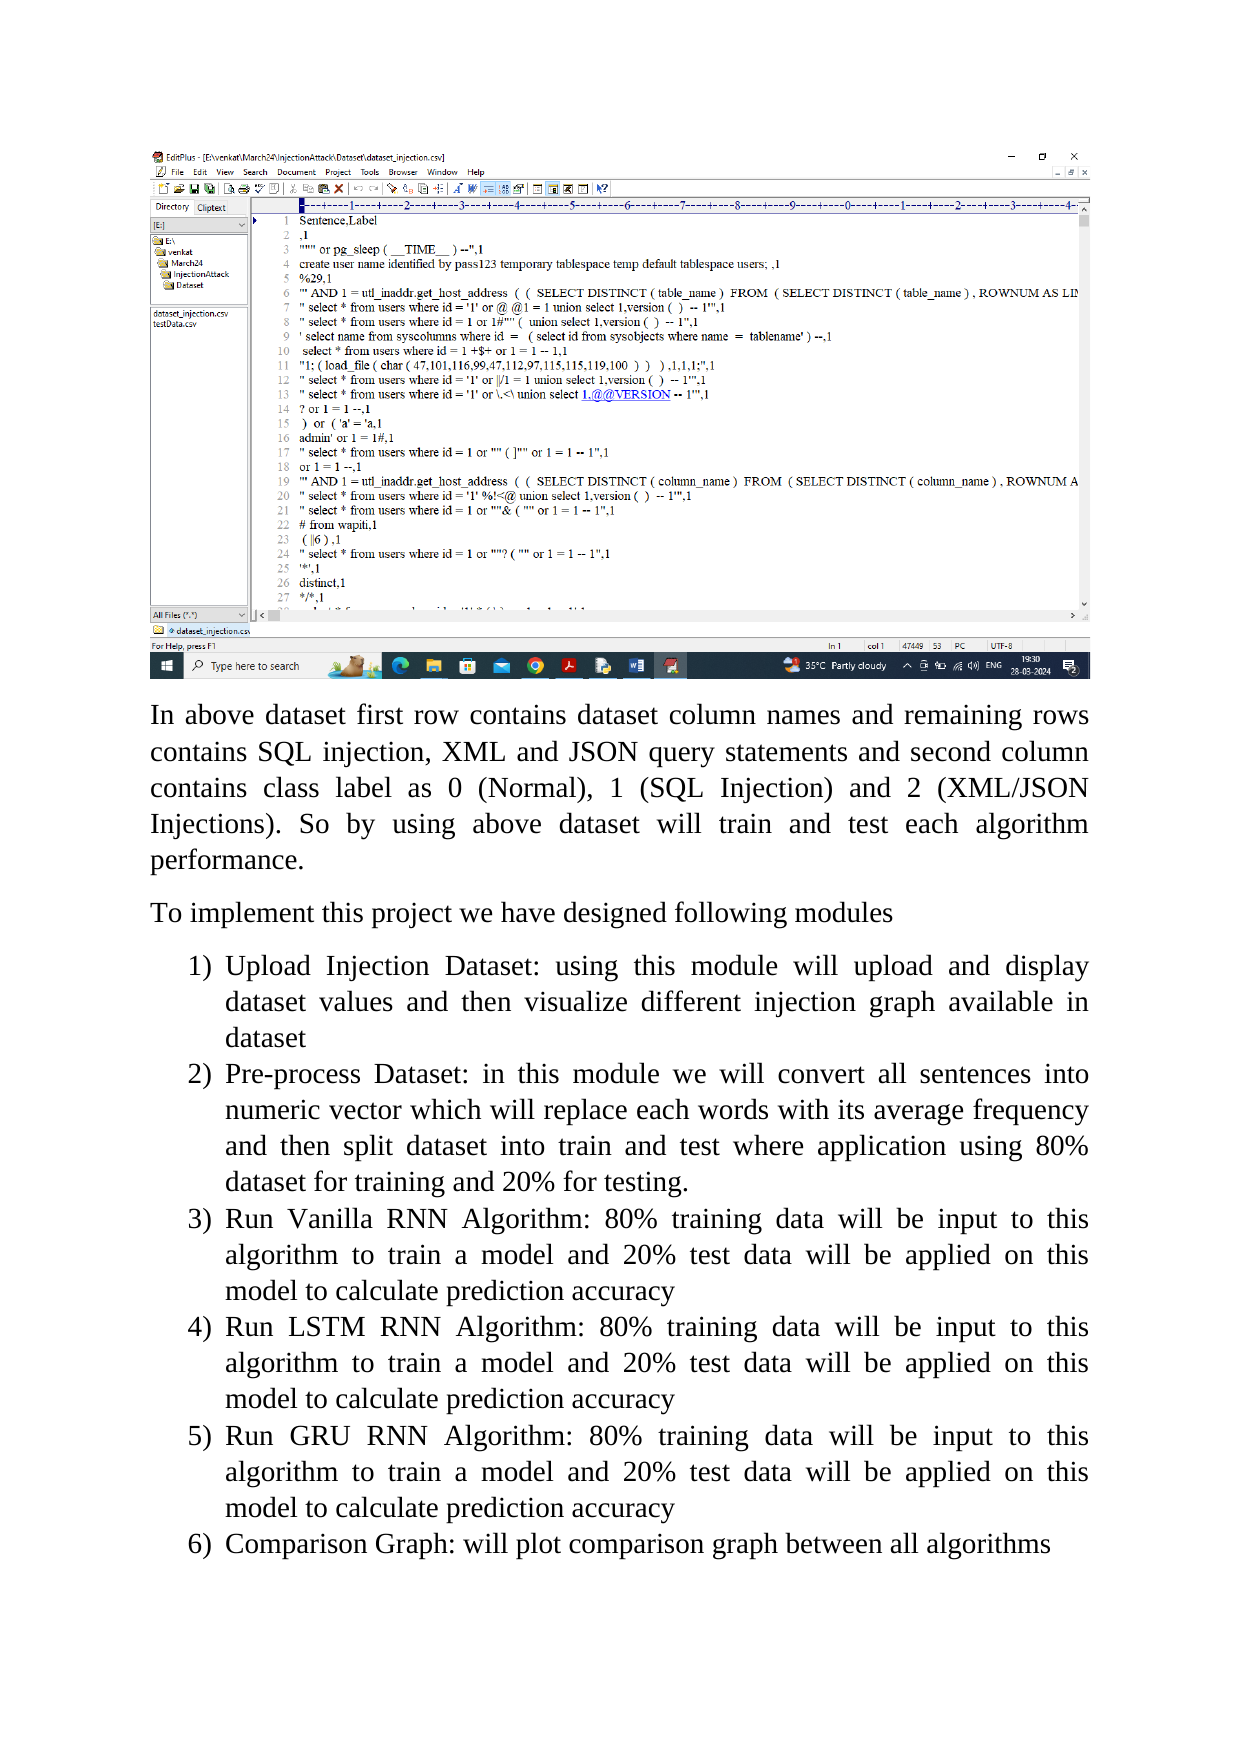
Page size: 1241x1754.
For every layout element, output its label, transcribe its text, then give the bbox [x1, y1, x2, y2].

text To implement this project we have designed following modules [150, 895, 1090, 928]
list Pre-process Dataset: in this module we will convert all sentences into numeric vector which will replace each words with its average frequency and then split dataset into train and test where application using 80% dataset for training and 20% for testing. [187, 1056, 1090, 1198]
text In above dataset first row contains dataset column names and remaining rows contains SQL injection, XML and JSON query statements and second column contains class label as 0 (Normal), 1 (SQL Injection) and 2 (XML/JSON Injections). So by using above dataset will train and test each algorithm performance. [150, 697, 1090, 876]
list Run GRU RNN Algorithm: 80% training data will be input to this algorithm to train a model and 20% test data will be applied on this model to calculate prediction accuracy [187, 1418, 1090, 1523]
list Run LSTM RNN Algorithm: 80% training data will be input to this algorithm to train a model and 20% test data will be applied on this model to calculate prediction accuracy [187, 1309, 1090, 1415]
list Upload Injection Dataset: using this module will upload and display dataset values and then visualize different injection graph available in dataset [187, 948, 1090, 1053]
list Comparison Graph: will plot comparison graph between all algorithms [187, 1526, 1090, 1559]
picture [150, 150, 1091, 679]
list Run Vanilla RNN Algorithm: 80% training data will be input to this algorithm to train a model and 20% test data will be applied on this model to calculate prediction accuracy [187, 1201, 1090, 1307]
